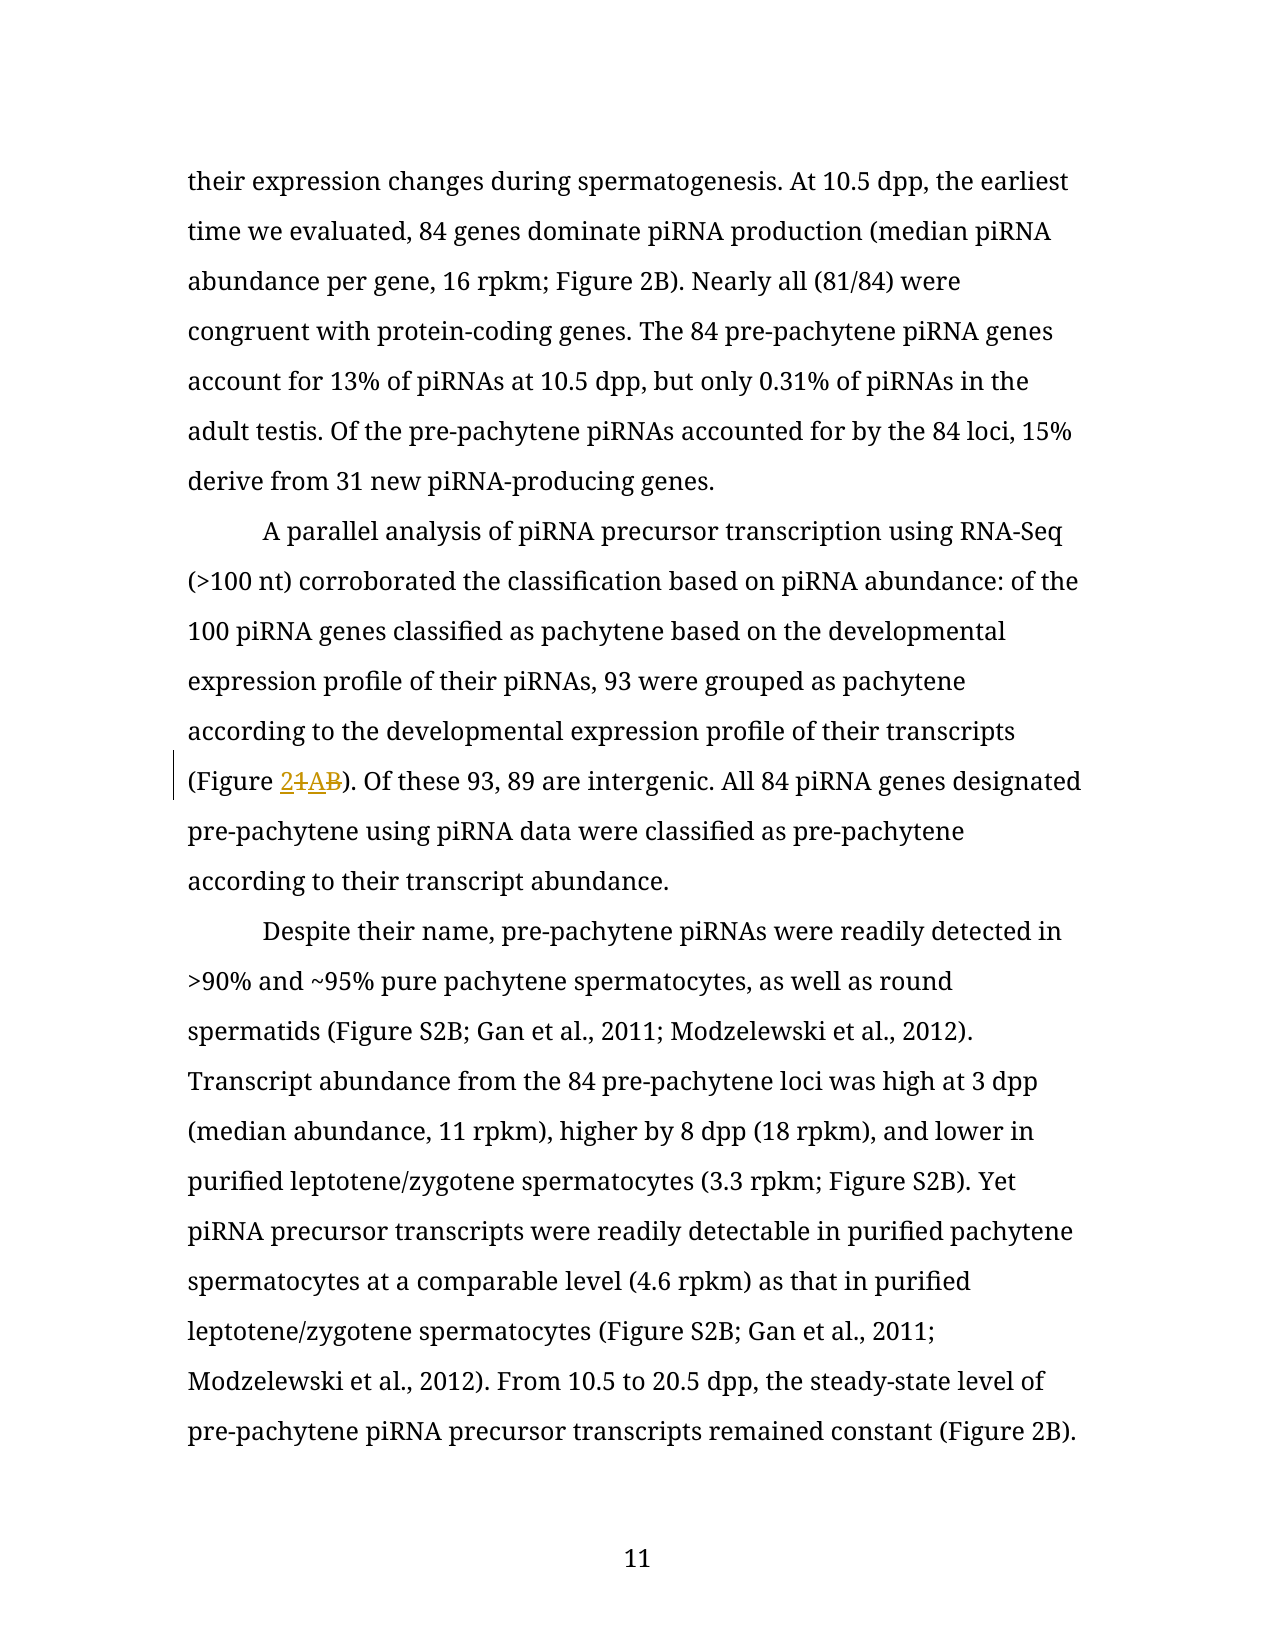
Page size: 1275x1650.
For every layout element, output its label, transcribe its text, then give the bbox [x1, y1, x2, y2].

text A parallel analysis of piRNA precursor transcription using RNA-Seq (>100 nt) corroborated the classification based on piRNA abundance: of the 100 piRNA genes classified as pachytene based on the developmental expression profile of their piRNAs, 93 were grouped as pachytene according to the developmental expression profile of their transcripts (Figure ). Of these 93, 89 are intergenic. All 84 piRNA genes designated pre-pachytene using piRNA data were classified as pre-pachytene according to their transcript abundance. [187, 500, 1087, 900]
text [187, 150, 1087, 500]
text Despite their name, pre-pachytene piRNAs were readily detected in >90% and ~95% pure pachytene spermatocytes, as well as round spermatids (Figure S2B; Gan et al., 2011; Modzelewski et al., 2012). Transcript abundance from the 84 pre-pachytene loci was high at 3 dpp (median abundance, 11 rpkm), higher by 8 dpp (18 rpkm), and lower in purified leptotene/zygotene spermatocytes (3.3 rpkm; Figure S2B). Yet piRNA precursor transcripts were readily detectable in purified pachytene spermatocytes at a comparable level (4.6 rpkm) as that in purified leptotene/zygotene spermatocytes (Figure S2B; Gan et al., 2011; Modzelewski et al., 2012). From 10.5 to 20.5 dpp, the steady-state level of pre-pachytene piRNA precursor transcripts remained constant (Figure 2B). [187, 900, 1087, 1450]
